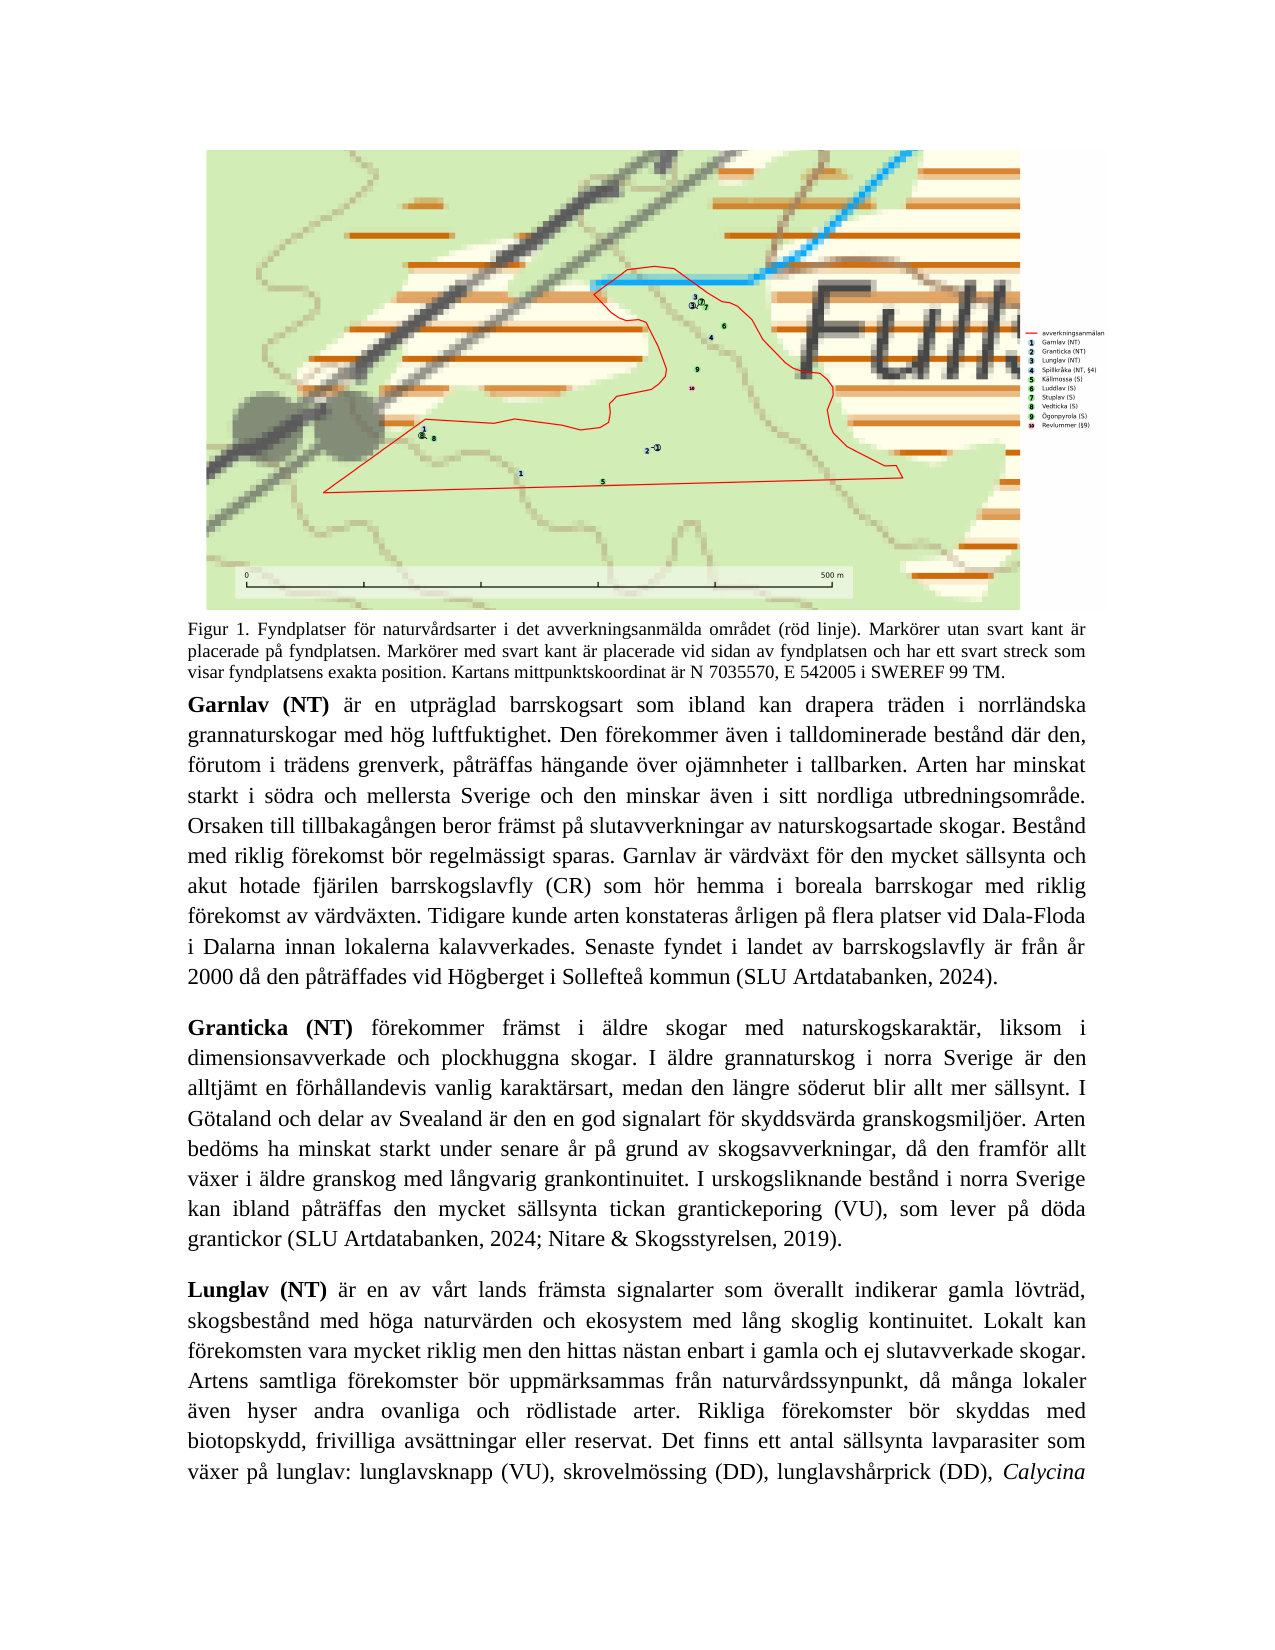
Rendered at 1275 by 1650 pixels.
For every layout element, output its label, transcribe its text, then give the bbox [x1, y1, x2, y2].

picture [206, 150, 1107, 610]
text Figur 1. Fyndplatser för naturvårdsarter i det avverkningsanmälda området (röd linje). Markörer utan svart kant är placerade på fyndplatsen. Markörer med svart kant är placerade vid sidan av fyndplatsen och har ett svart streck som visar fyndplatsens exakta position. Kartans mittpunktskoordinat är N 7035570, E 542005 i SWEREF 99 TM. [187, 618, 1087, 683]
text Garnlav (NT) är en utpräglad barrskogsart som ibland kan drapera träden i norrländska grannaturskogar med hög luftfuktighet. Den förekommer även i talldominerade bestånd där den, förutom i trädens grenverk, påträffas hängande över ojämnheter i tallbarken. Arten har minskat starkt i södra och mellersta Sverige och den minskar även i sitt nordliga utbredningsområde. Orsaken till tillbakagången beror främst på slutavverkningar av naturskogsartade skogar. Bestånd med riklig förekomst bör regelmässigt sparas. Garnlav är värdväxt för den mycket sällsynta och akut hotade fjärilen barrskogslavfly (CR) som hör hemma i boreala barrskogar med riklig förekomst av värdväxten. Tidigare kunde arten konstateras årligen på flera platser vid Dala-Floda i Dalarna innan lokalerna kalavverkades. Senaste fyndet i landet av barrskogslavfly är från år 2000 då den påträffades vid Högberget i Sollefteå kommun (SLU Artdatabanken, 2024). [187, 691, 1087, 989]
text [187, 1276, 1087, 1484]
text Granticka (NT) förekommer främst i äldre skogar med naturskogskaraktär, liksom i dimensionsavverkade och plockhuggna skogar. I äldre grannaturskog i norra Sverige är den alltjämt en förhållandevis vanlig karaktärsart, medan den längre söderut blir allt mer sällsynt. I Götaland och delar av Svealand är den en god signalart för skyddsvärda granskogsmiljöer. Arten bedöms ha minskat starkt under senare år på grund av skogsavverkningar, då den framför allt växer i äldre granskog med långvarig grankontinuitet. I urskogsliknande bestånd i norra Sverige kan ibland påträffas den mycket sällsynta tickan grantickeporing (VU), som lever på döda grantickor (SLU Artdatabanken, 2024; Nitare & Skogsstyrelsen, 2019). [187, 1014, 1087, 1252]
